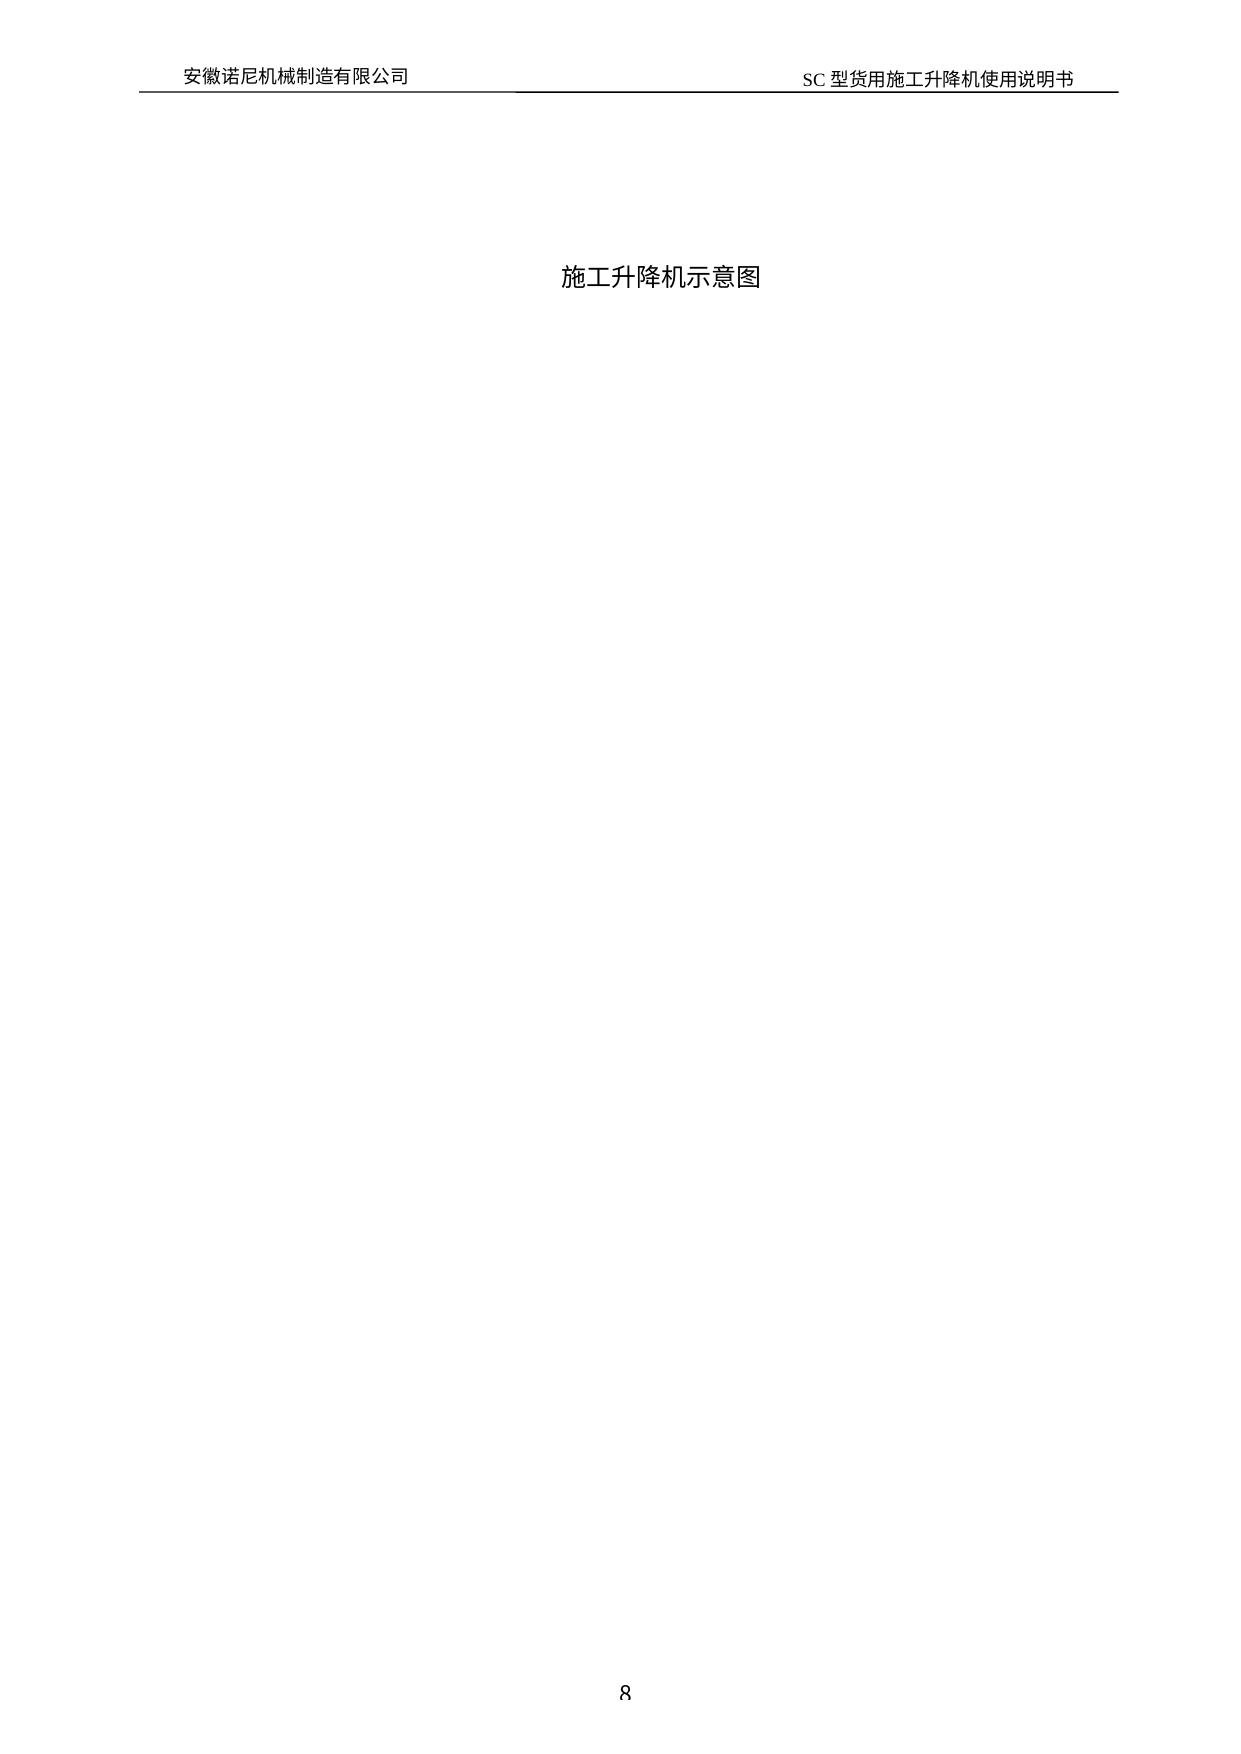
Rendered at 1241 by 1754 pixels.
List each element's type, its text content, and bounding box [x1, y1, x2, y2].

text 施工升降机示意图 [375, 258, 947, 294]
